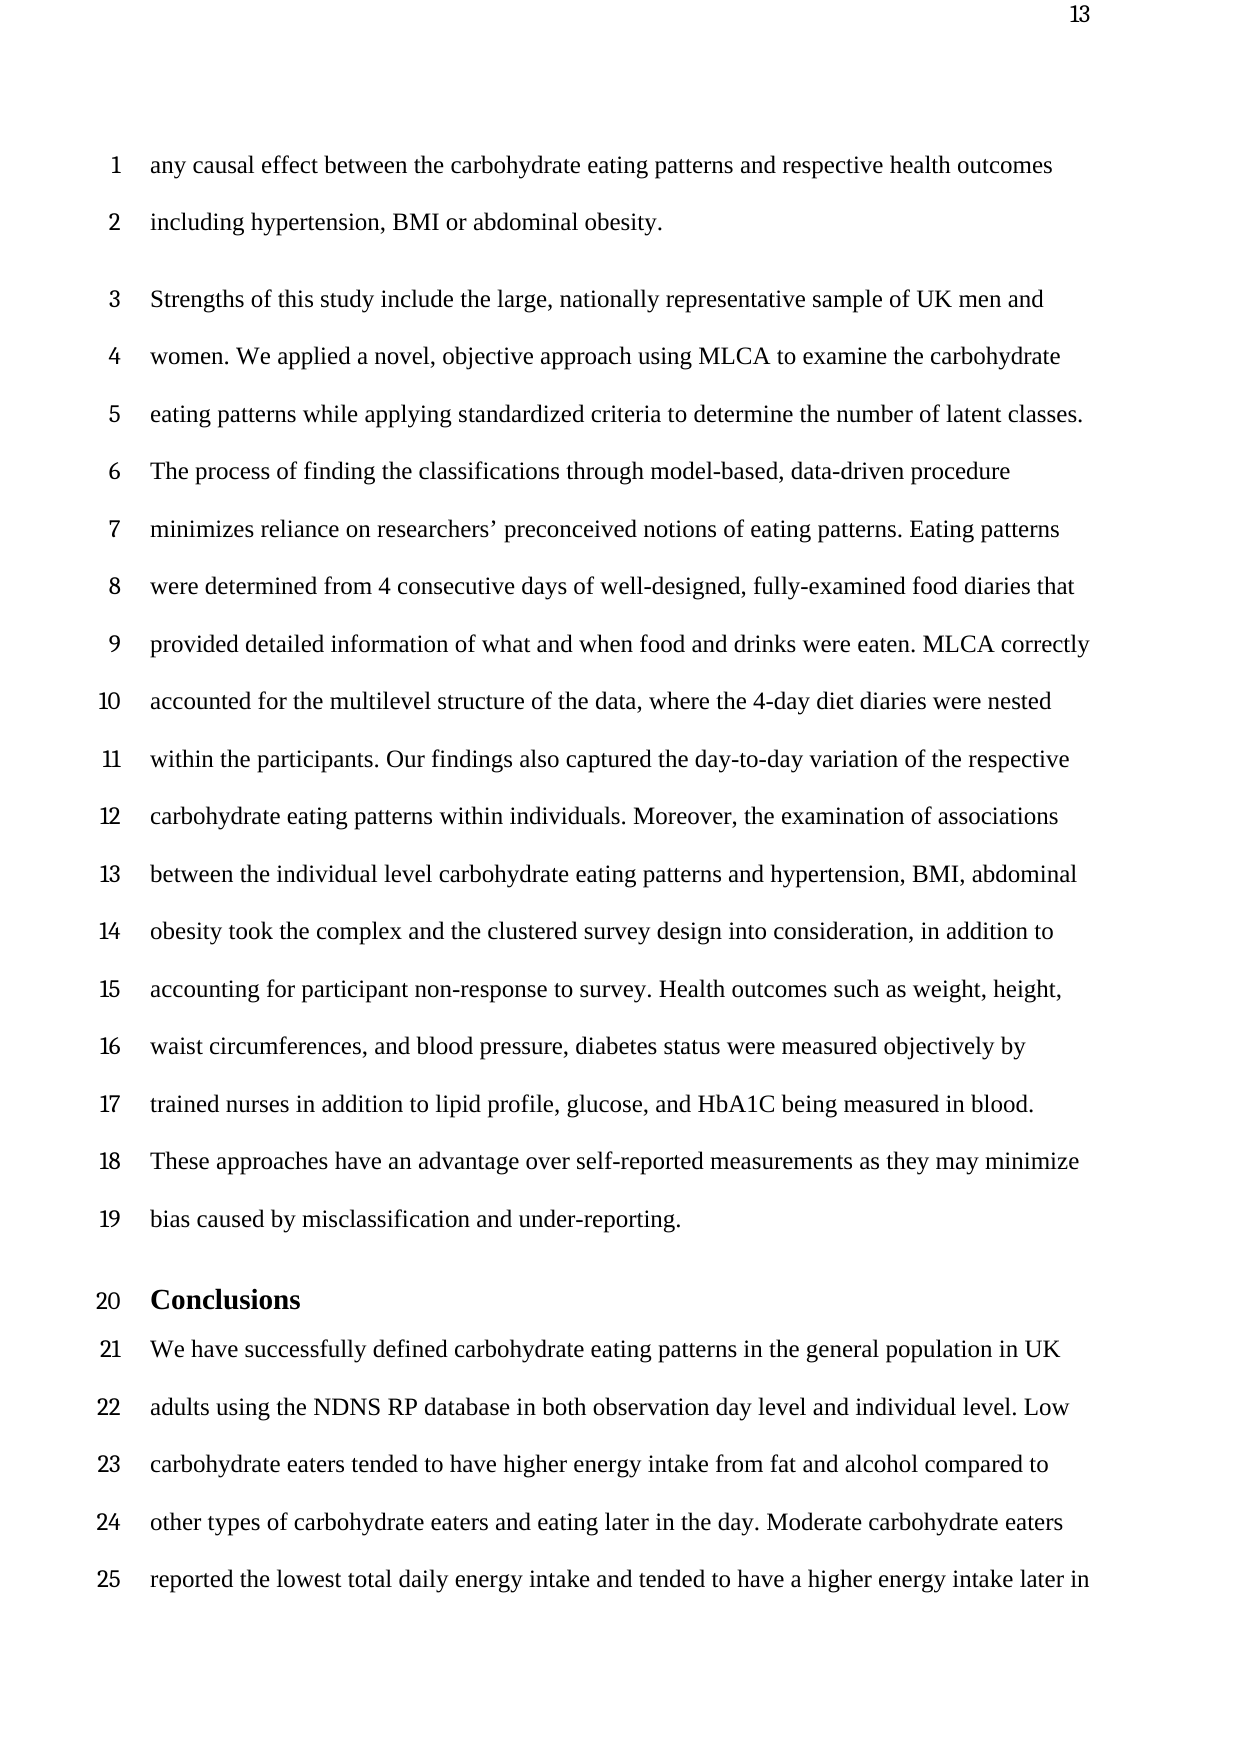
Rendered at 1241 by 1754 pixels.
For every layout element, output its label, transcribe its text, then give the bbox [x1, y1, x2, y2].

subtitle Conclusions [150, 1282, 1090, 1316]
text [150, 150, 1090, 236]
text Strengths of this study include the large, nationally representative sample of UK men and women. We applied a novel, objective approach using MLCA to examine the carbohydrate eating patterns while applying standardized criteria to determine the number of latent classes. The process of finding the classifications through model-based, data-driven procedure minimizes reliance on researchers’ preconceived notions of eating patterns. Eating patterns were determined from 4 consecutive days of well-designed, fully-examined food diaries that provided detailed information of what and when food and drinks were eaten. MLCA correctly accounted for the multilevel structure of the data, where the 4-day diet diaries were nested within the participants. Our findings also captured the day-to-day variation of the respective carbohydrate eating patterns within individuals. Moreover, the examination of associations between the individual level carbohydrate eating patterns and hypertension, BMI, abdominal obesity took the complex and the clustered survey design into consideration, in addition to accounting for participant non-response to survey. Health outcomes such as weight, height, waist circumferences, and blood pressure, diabetes status were measured objectively by trained nurses in addition to lipid profile, glucose, and HbA1C being measured in blood. These approaches have an advantage over self-reported measurements as they may minimize bias caused by misclassification and under-reporting. [150, 284, 1090, 1232]
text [150, 1334, 1090, 1593]
